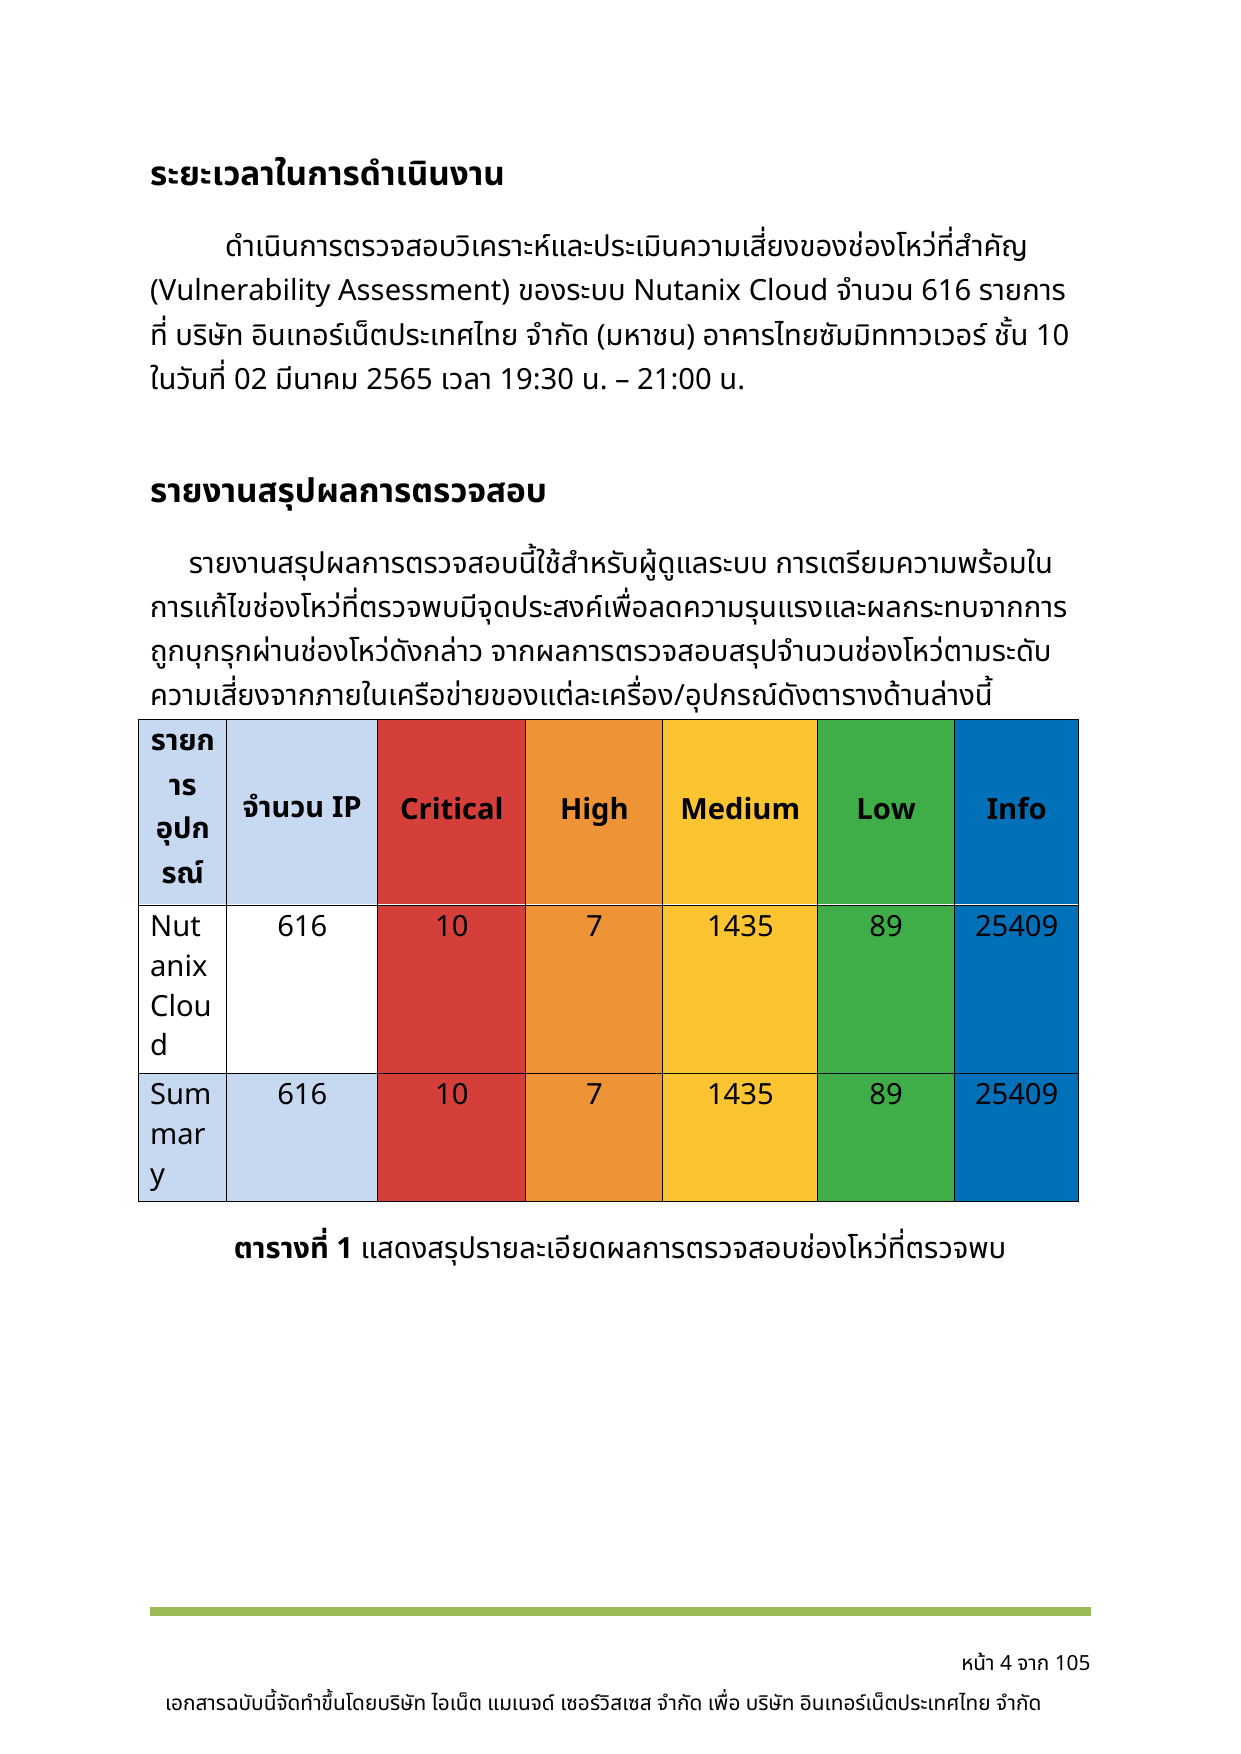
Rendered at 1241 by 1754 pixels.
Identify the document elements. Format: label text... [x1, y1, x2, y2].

subtitle ระยะเวลาในการดำเนินงาน [150, 150, 1090, 200]
table_header Critical [378, 720, 525, 904]
table_cell Summary [139, 1074, 226, 1201]
text ดำเนินการตรวจสอบวิเคราะห์และประเมินความเสี่ยงของช่องโหว่ที่สำคัญ (Vulnerability Assessment) ของระบบ Nutanix Cloud จำนวน 616 รายการ ที่ บริษัท อินเทอร์เน็ตประเทศไทย จำกัด (มหาชน) อาคารไทยซัมมิททาวเวอร์ ชั้น 10 ในวันที่ 02 มีนาคม 2565 เวลา 19:30 น. – 21:00 น. [150, 225, 1090, 402]
text รายงานสรุปผลการตรวจสอบนี้ใช้สำหรับผู้ดูแลระบบ การเตรียมความพร้อมในการแก้ไขช่องโหว่ที่ตรวจพบมีจุดประสงค์เพื่อลดความรุนแรงและผลกระทบจากการถูกบุกรุกผ่านช่องโหว่ดังกล่าว จากผลการตรวจสอบสรุปจำนวนช่องโหว่ตามระดับความเสี่ยงจากภายในเครือข่ายของแต่ละเครื่อง/อุปกรณ์ดังตารางด้านล่างนี้ [150, 542, 1090, 719]
table_cell 7 [526, 1074, 662, 1201]
table_cell 25409 [955, 906, 1078, 1073]
table_header รายการอุปกรณ์ [139, 720, 226, 904]
table_header Medium [663, 720, 817, 904]
table_header Low [818, 720, 954, 904]
table_cell 10 [378, 1074, 525, 1201]
table_cell 7 [526, 906, 662, 1073]
table_cell 1435 [663, 1074, 817, 1201]
text ตารางที่ 1 แสดงสรุปรายละเอียดผลการตรวจสอบช่องโหว่ที่ตรวจพบ [150, 1227, 1090, 1271]
table_cell 25409 [955, 1074, 1078, 1201]
subtitle รายงานสรุปผลการตรวจสอบ [150, 467, 1090, 517]
table_cell 10 [378, 906, 525, 1073]
table_cell 616 [227, 906, 377, 1073]
table_cell 89 [818, 906, 954, 1073]
table_header High [526, 720, 662, 904]
table_cell 1435 [663, 906, 817, 1073]
table_cell Nutanix Cloud [139, 906, 226, 1073]
table_header จำนวน IP [227, 720, 377, 904]
table_cell 89 [818, 1074, 954, 1201]
table_cell 616 [227, 1074, 377, 1201]
table_header Info [955, 720, 1078, 904]
